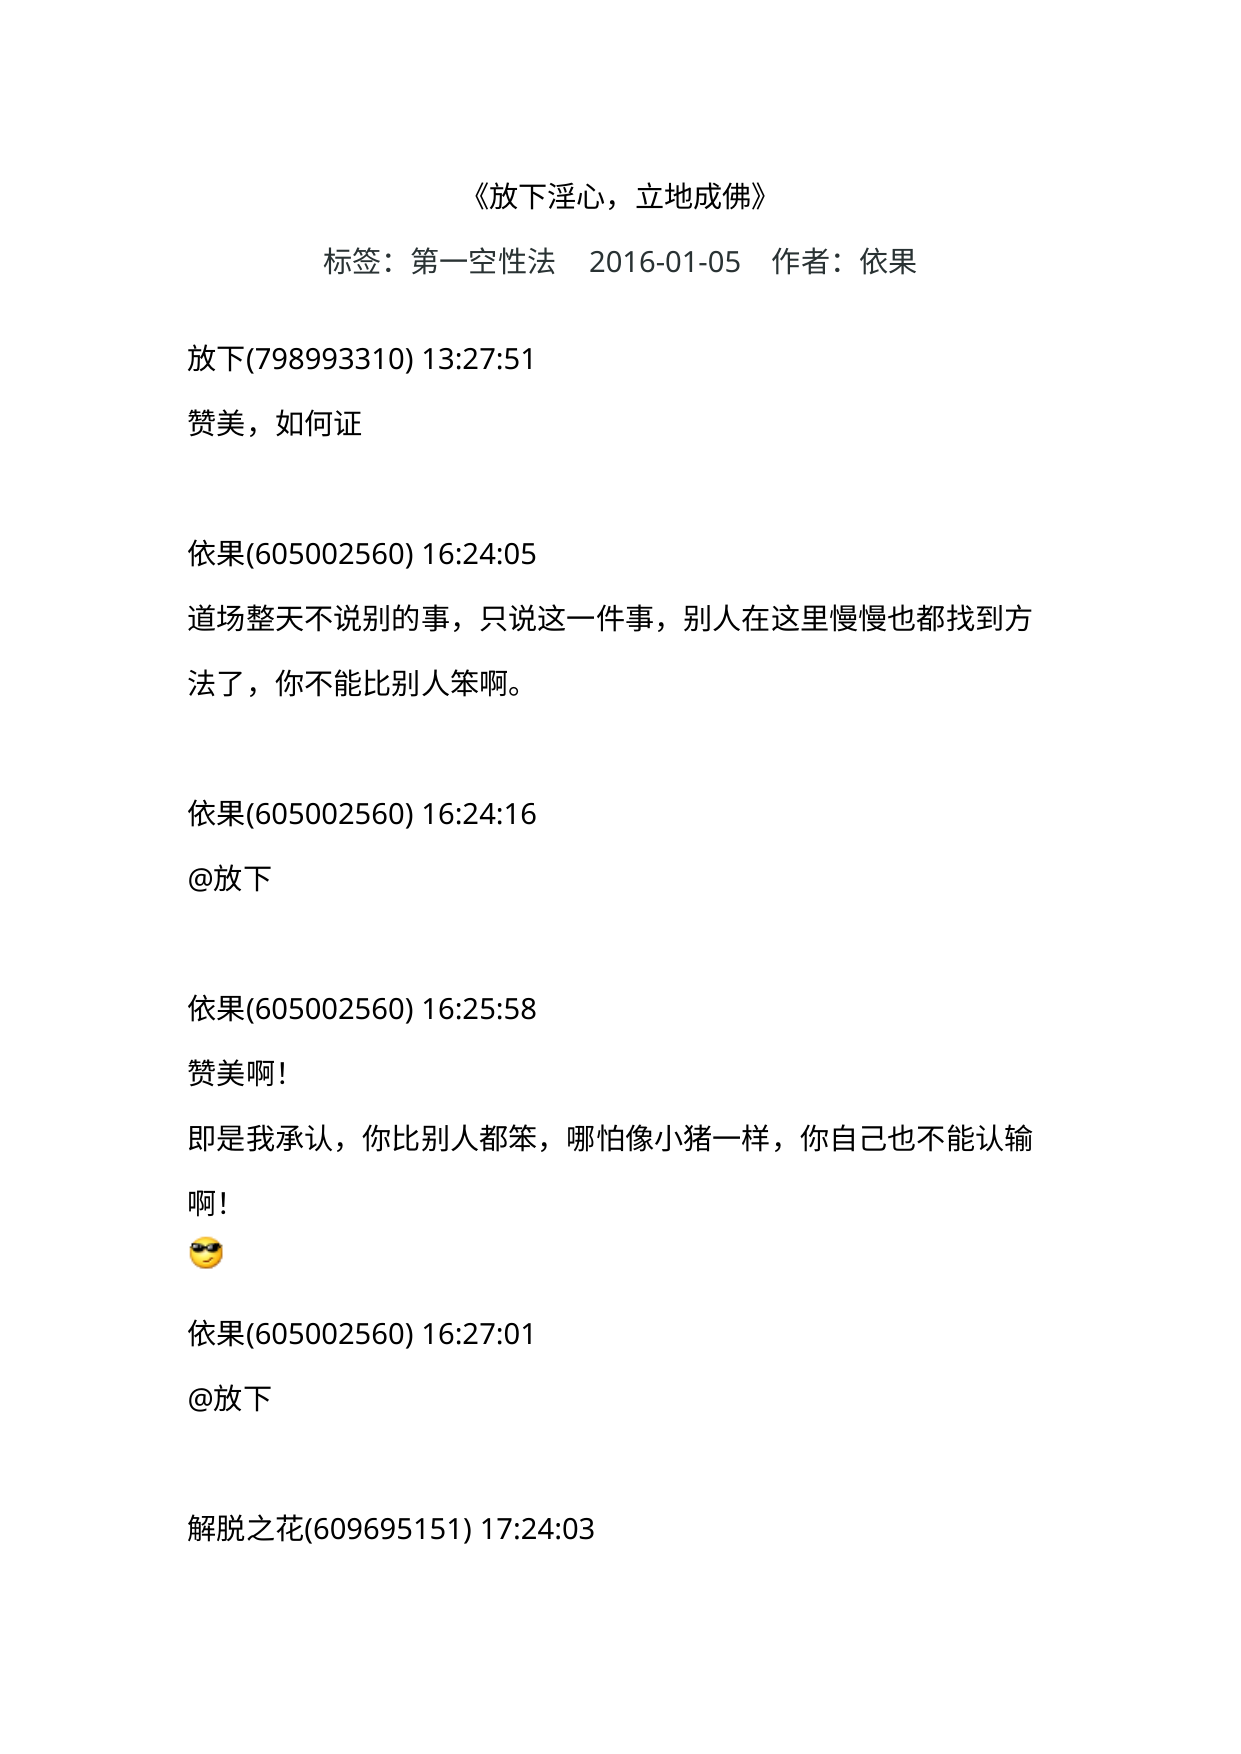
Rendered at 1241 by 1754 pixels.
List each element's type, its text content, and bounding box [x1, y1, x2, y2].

text 标签：第一空性法 2016-01-05 作者：依果 [187, 227, 1053, 292]
picture [187, 1234, 226, 1272]
text 《放下淫心，立地成佛》 [187, 162, 1053, 227]
text 放下(798993310) 13:27:51 赞美，如何证 [187, 324, 1053, 454]
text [187, 454, 1053, 1559]
